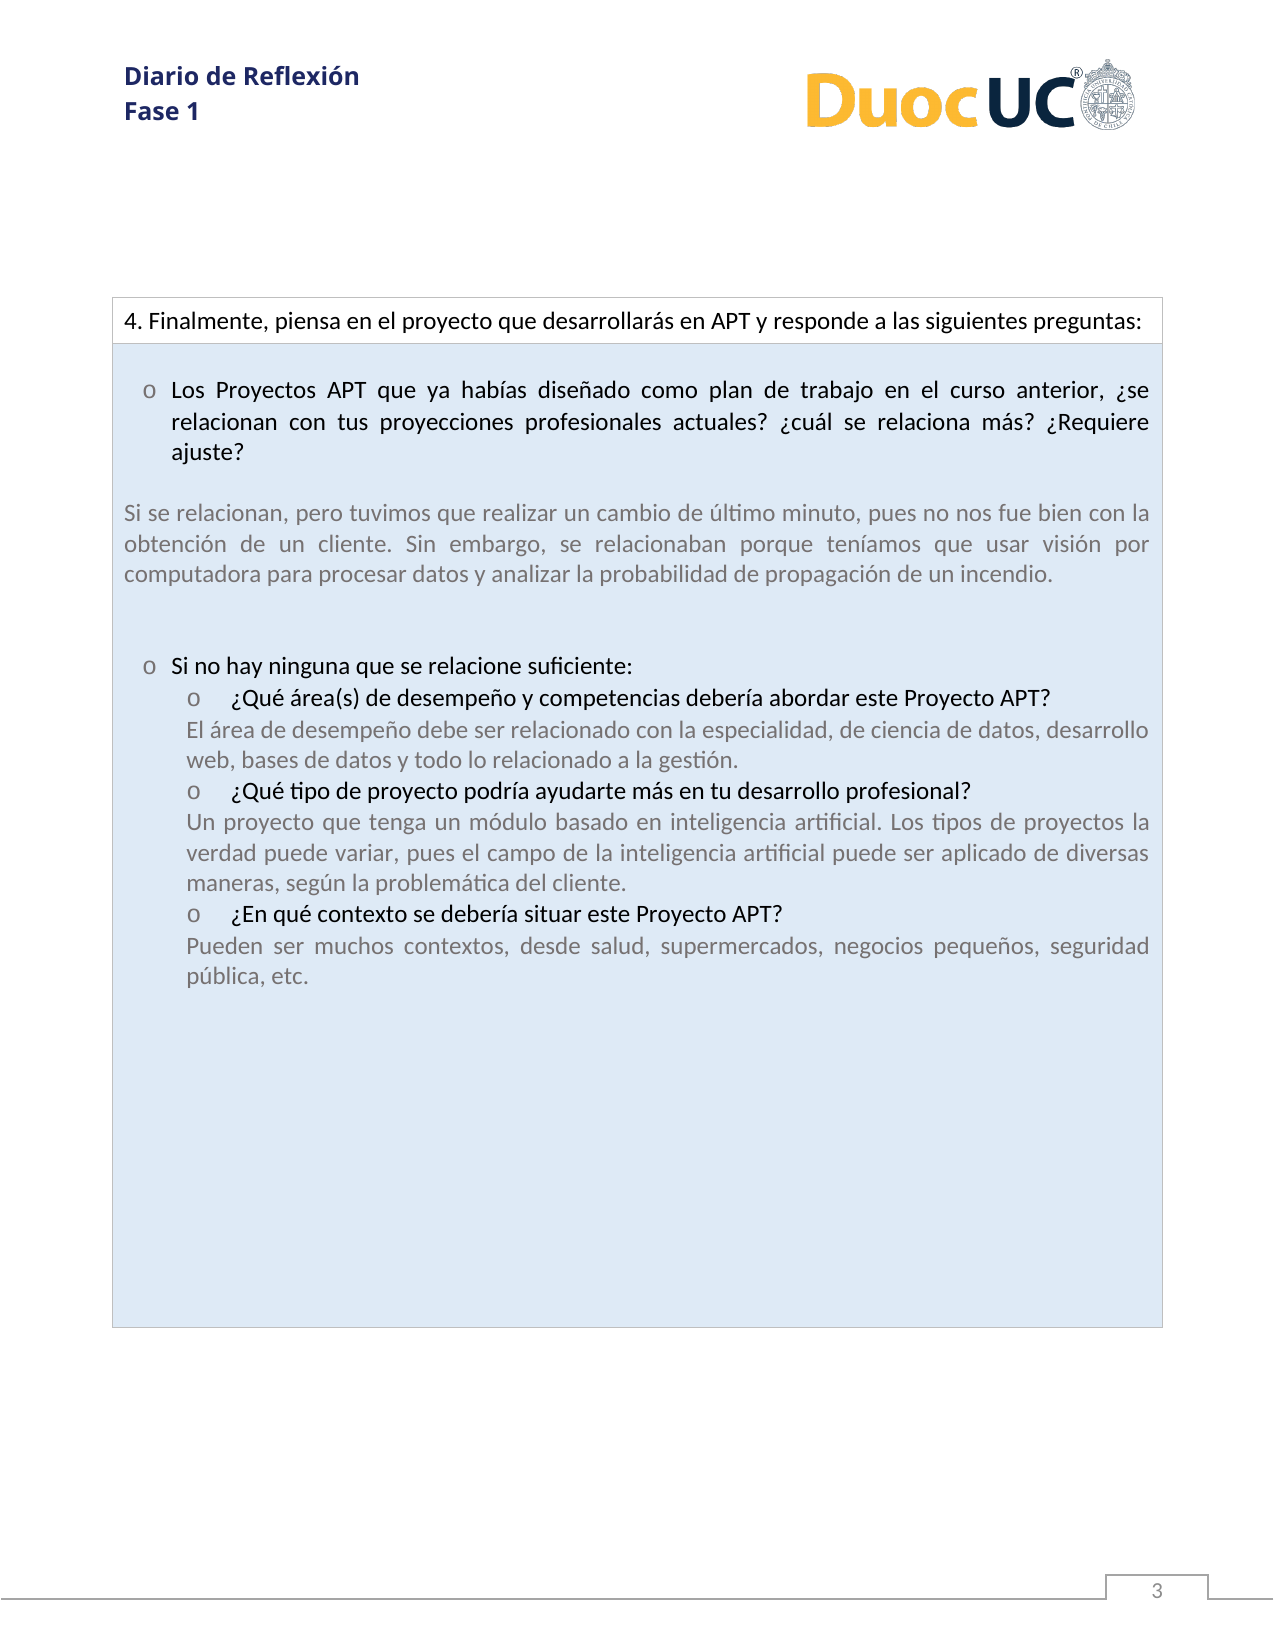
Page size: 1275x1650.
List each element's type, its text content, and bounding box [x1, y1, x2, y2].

table_header 4. Finalmente, piensa en el proyecto que desarrollarás en APT y responde a las siguientes preguntas: [113, 298, 1162, 343]
table_cell Los Proyectos APT que ya habías diseñado como plan de trabajo en el curso anterior, ¿se relacionan con tus proyecciones profesionales actuales? ¿cuál se relaciona más? ¿Requiere ajuste? Si se relacionan, pero tuvimos que realizar un cambio de último minuto, pues no nos fue bien con la obtención de un cliente. Sin embargo, se relacionaban porque teníamos que usar visión por computadora para procesar datos y analizar la probabilidad de propagación de un incendio. Si no hay ninguna que se relacione suficiente: ¿Qué área(s) de desempeño y competencias debería abordar este Proyecto APT? El área de desempeño debe ser relacionado con la especialidad, de ciencia de datos, desarrollo web, bases de datos y todo lo relacionado a la gestión. ¿Qué tipo de proyecto podría ayudarte más en tu desarrollo profesional? Un proyecto que tenga un módulo basado en inteligencia artificial. Los tipos de proyectos la verdad puede variar, pues el campo de la inteligencia artificial puede ser aplicado de diversas maneras, según la problemática del cliente. ¿En qué contexto se debería situar este Proyecto APT? Pueden ser muchos contextos, desde salud, supermercados, negocios pequeños, seguridad pública, etc. [113, 344, 1162, 1327]
picture [807, 59, 1135, 130]
